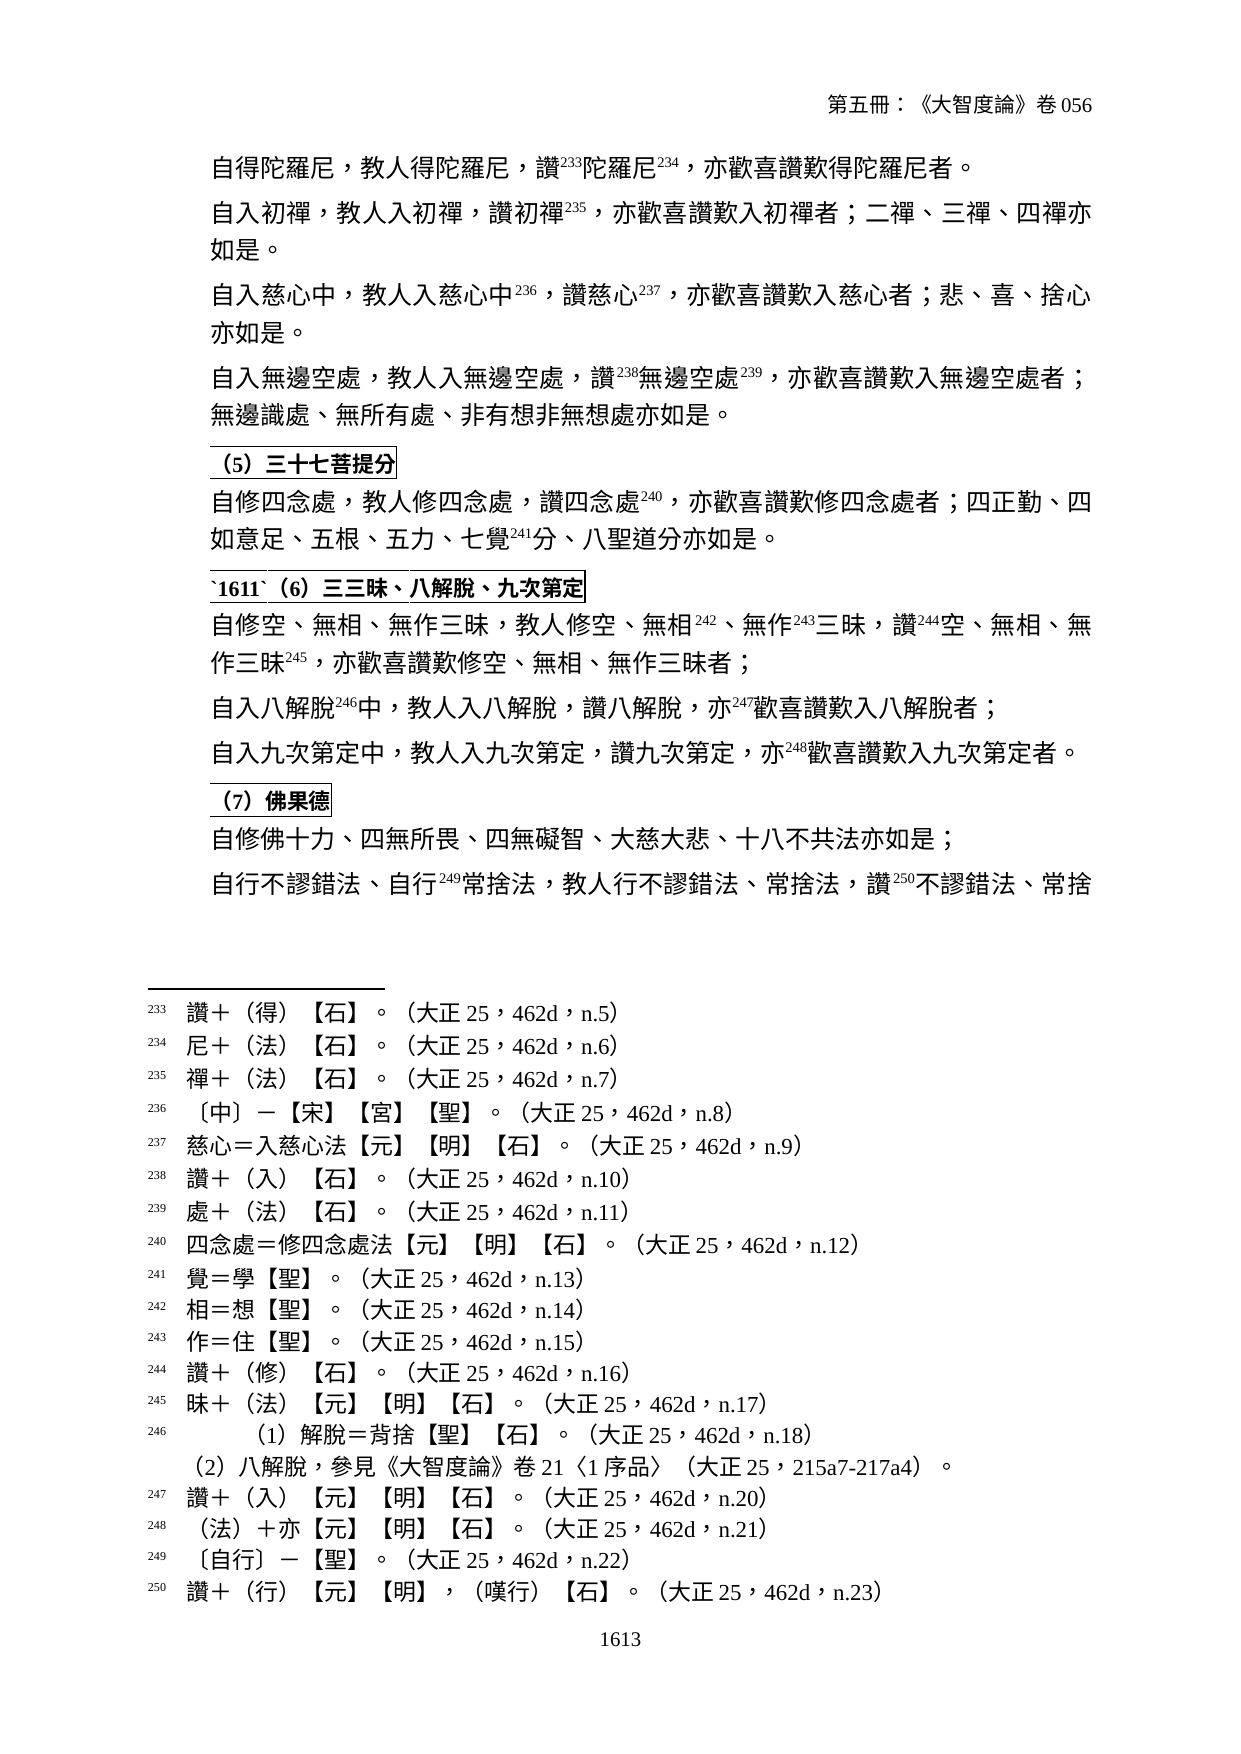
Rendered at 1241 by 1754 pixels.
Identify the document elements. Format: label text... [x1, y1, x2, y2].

text 自得陀羅尼，教人得陀羅尼，讚陀羅尼，亦歡喜讚歎得陀羅尼者。 [210, 148, 1092, 185]
text （5）三十七菩提分 [210, 444, 1092, 481]
text `1611`（6）三三昧、八解脫、九次第定 [210, 568, 1092, 605]
text 自修佛十力、四無所畏、四無礙智、大慈大悲、十八不共法亦如是； [210, 819, 1092, 856]
text 自修四念處，教人修四念處，讚四念處，亦歡喜讚歎修四念處者；四正勤、四如意足、五根、五力、七覺分、八聖道分亦如是。 [210, 481, 1092, 556]
text 自入初禪，教人入初禪，讚初禪，亦歡喜讚歎入初禪者；二禪、三禪、四禪亦如是。 [210, 193, 1092, 268]
text 自入慈心中，教人入慈心中，讚慈心，亦歡喜讚歎入慈心者；悲、喜、捨心亦如是。 [210, 275, 1092, 350]
text 自入無邊空處，教人入無邊空處，讚無邊空處，亦歡喜讚歎入無邊空處者；無邊識處、無所有處、非有想非無想處亦如是。 [210, 358, 1092, 433]
text 自行不謬錯法、自行常捨法，教人行不謬錯法、常捨法，讚不謬錯法、常捨法，亦歡喜讚歎行不謬錯法、常捨法者。 [210, 864, 1092, 901]
text 自入九次第定中，教人入九次第定，讚九次第定，亦歡喜讚歎入九次第定者。 [210, 733, 1092, 770]
text 自入八解脫中，教人入八解脫，讚八解脫，亦歡喜讚歎入八解脫者； [210, 688, 1092, 725]
text 自修空、無相、無作三昧，教人修空、無相、無作三昧，讚空、無相、無作三昧，亦歡喜讚歎修空、無相、無作三昧者； [210, 605, 1092, 680]
text （7）佛果德 [210, 781, 1092, 819]
